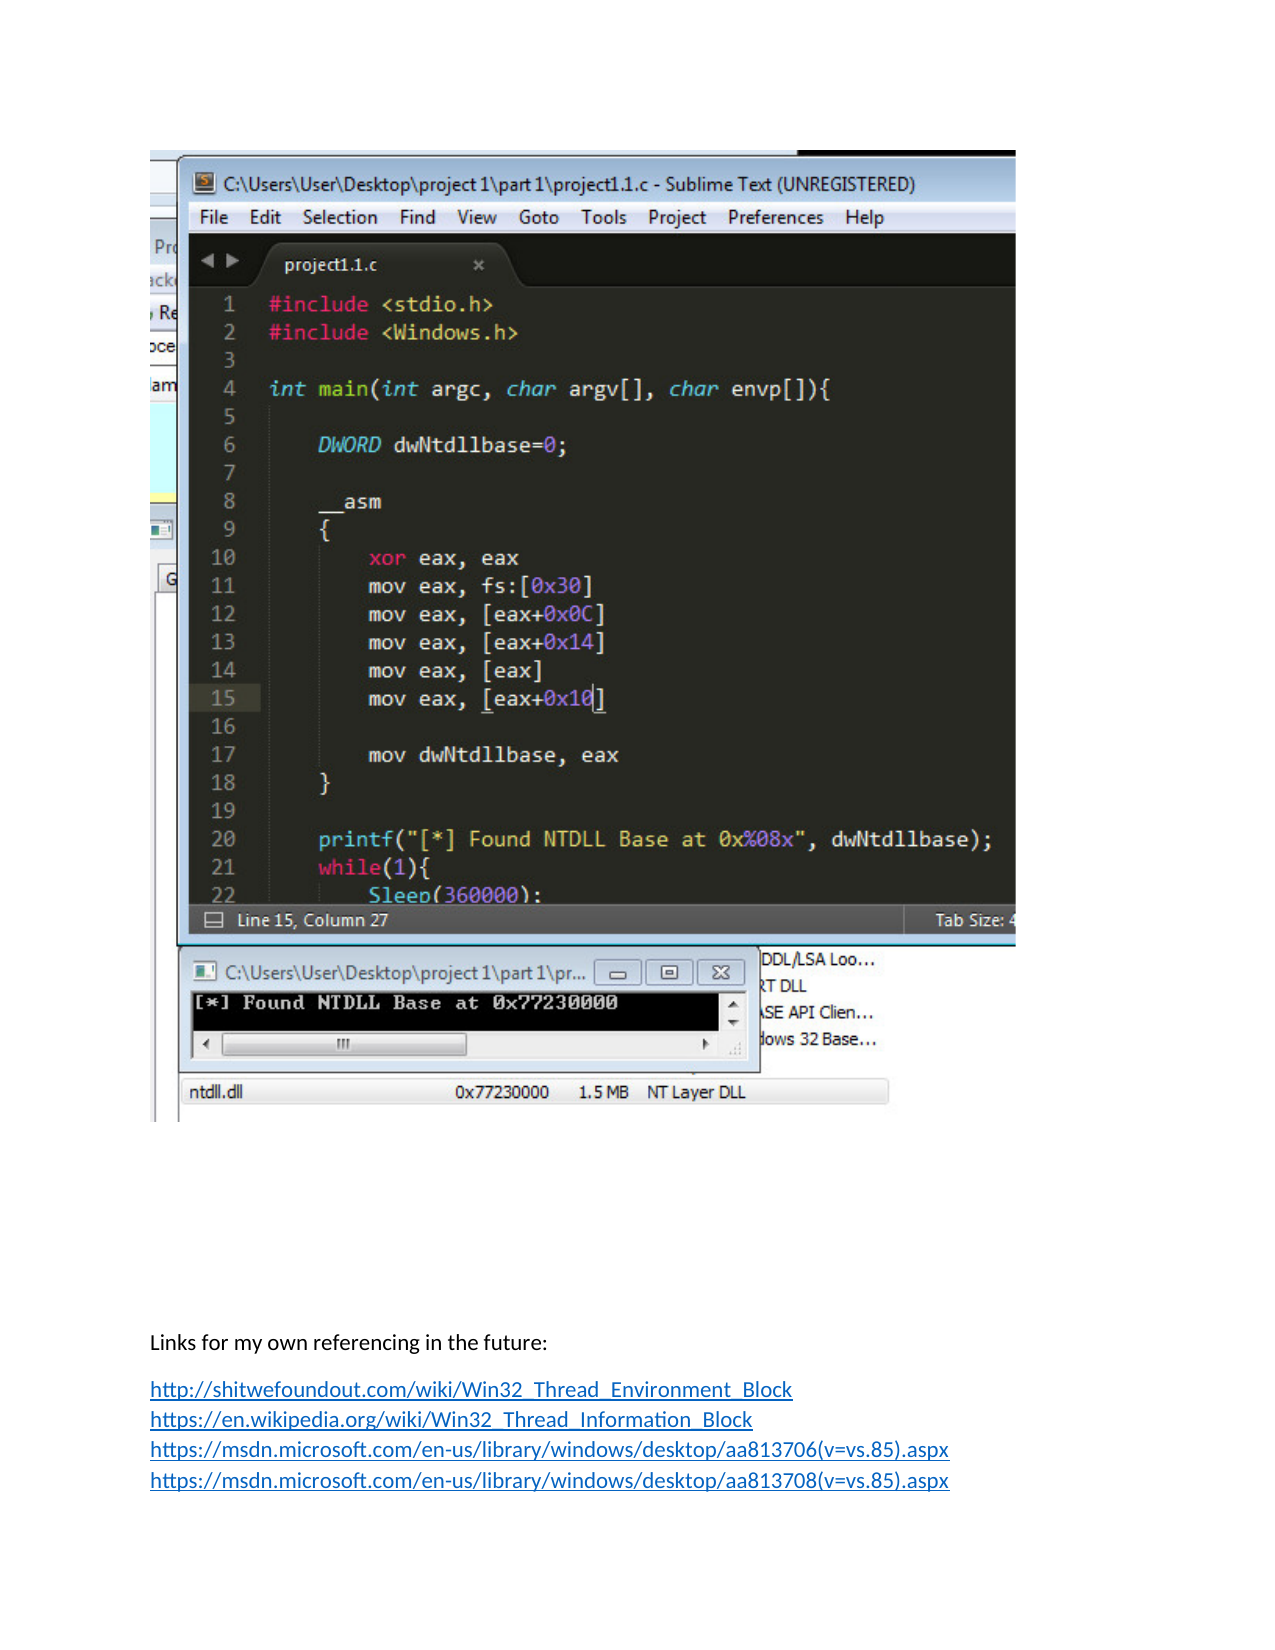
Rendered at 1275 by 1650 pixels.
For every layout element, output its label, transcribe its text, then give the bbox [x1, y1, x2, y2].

picture [150, 150, 1016, 1122]
text Links for my own referencing in the future: [150, 1328, 1125, 1356]
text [150, 1375, 1125, 1494]
